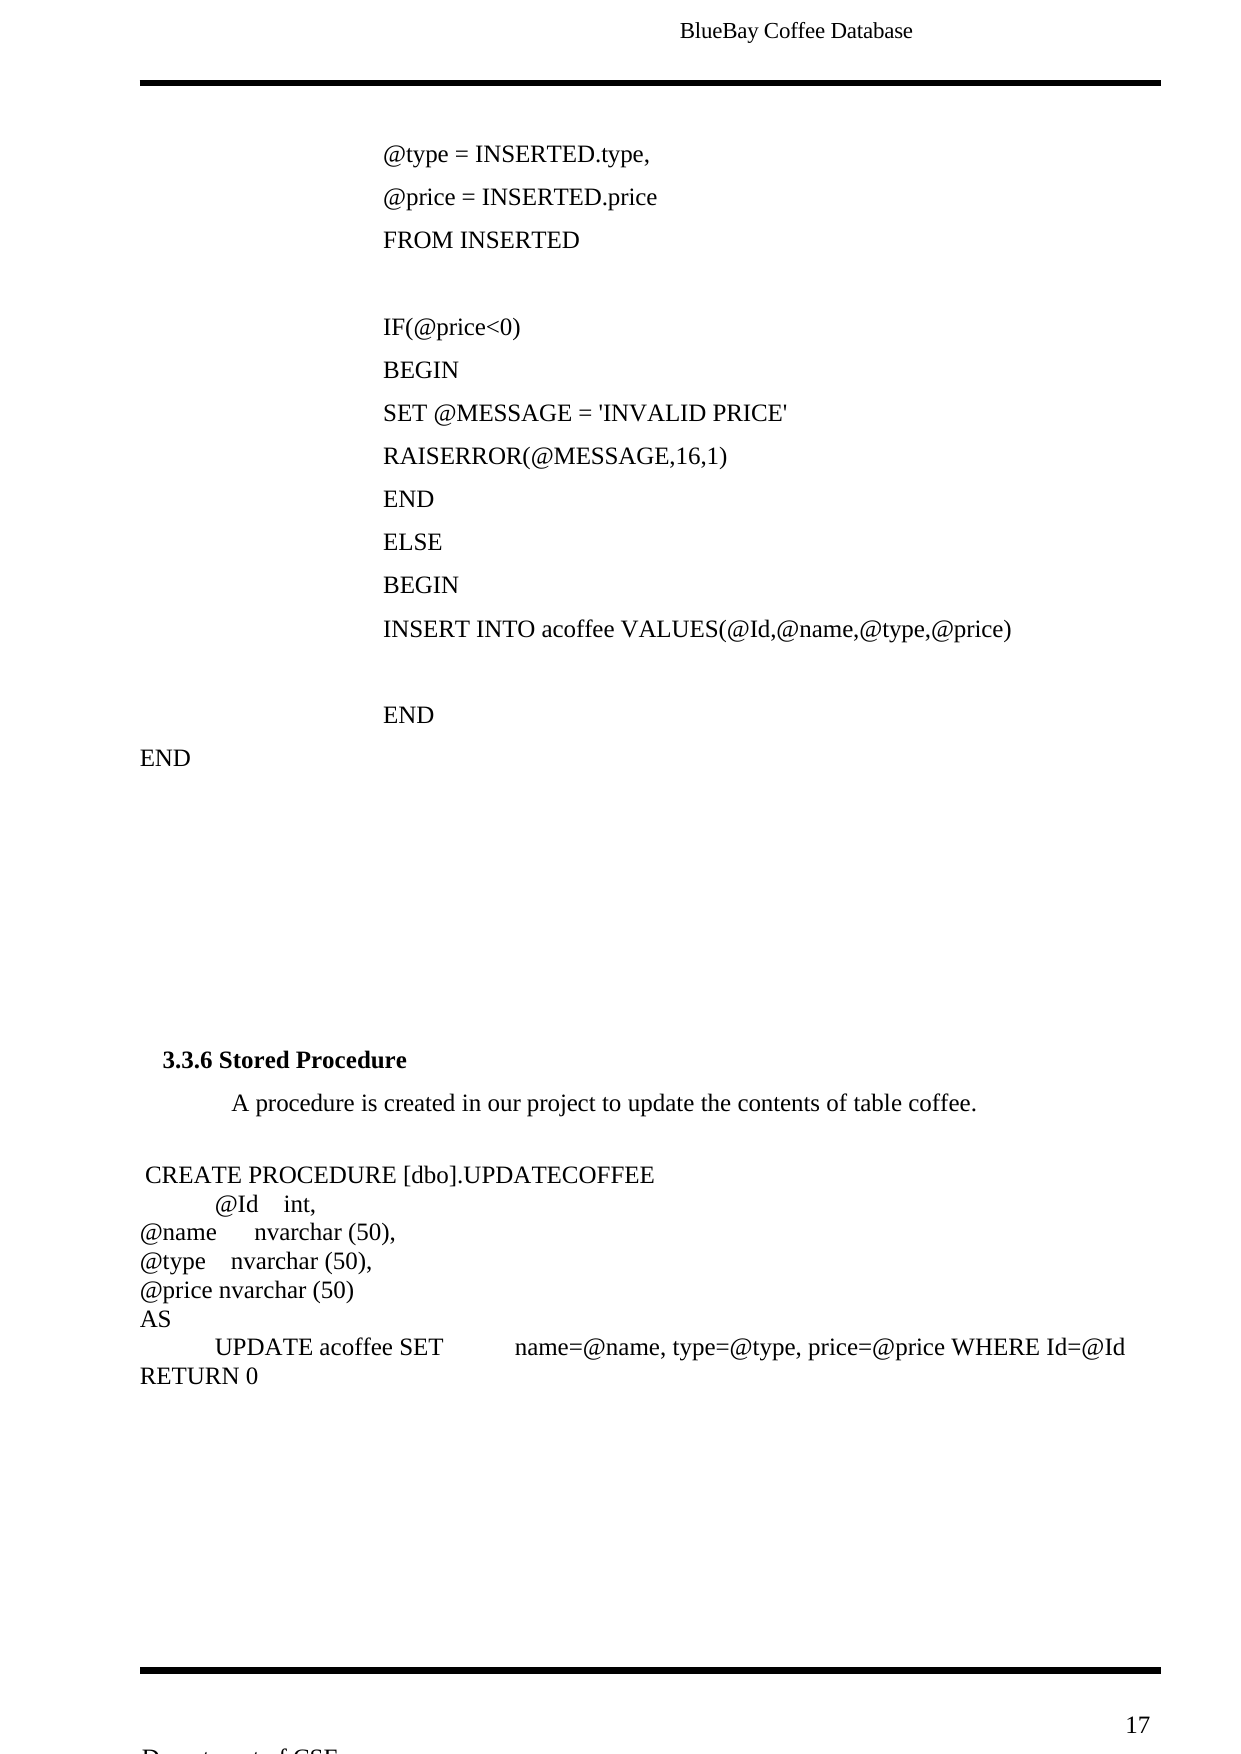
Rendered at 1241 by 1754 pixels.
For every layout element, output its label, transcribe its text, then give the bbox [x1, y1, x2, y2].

text SET @MESSAGE = 'INVALID PRICE' [139, 398, 1161, 427]
text RETURN 0 [139, 1361, 1161, 1390]
text RAISERROR(@MESSAGE,16,1) [139, 441, 1161, 470]
text BEGIN [139, 571, 1161, 599]
text BEGIN [139, 355, 1161, 384]
text END [139, 743, 1161, 772]
subtitle 3.3.6 Stored Procedure [162, 1045, 1161, 1074]
text END [139, 700, 1161, 729]
text @price = INSERTED.price [139, 182, 1161, 211]
text FROM INSERTED [139, 226, 1161, 254]
text @type = INSERTED.type, [139, 139, 1161, 168]
text @name nvarchar (50), [139, 1217, 1161, 1246]
text END [139, 484, 1161, 513]
text AS [139, 1304, 1161, 1332]
text UPDATE acoffee SET name=@name, type=@type, price=@price WHERE Id=@Id [139, 1332, 1161, 1361]
text INSERT INTO acoffee VALUES(@Id,@name,@type,@price) [139, 614, 1161, 642]
text A procedure is created in our project to update the contents of table coffee. [150, 1088, 1099, 1117]
text @type nvarchar (50), [139, 1246, 1161, 1275]
text ELSE [139, 527, 1161, 556]
text CREATE PROCEDURE [dbo].UPDATECOFFEE [139, 1160, 1161, 1189]
text @Id int, [139, 1189, 1161, 1217]
text @price nvarchar (50) [139, 1275, 1161, 1304]
text IF(@price<0) [139, 312, 1161, 341]
